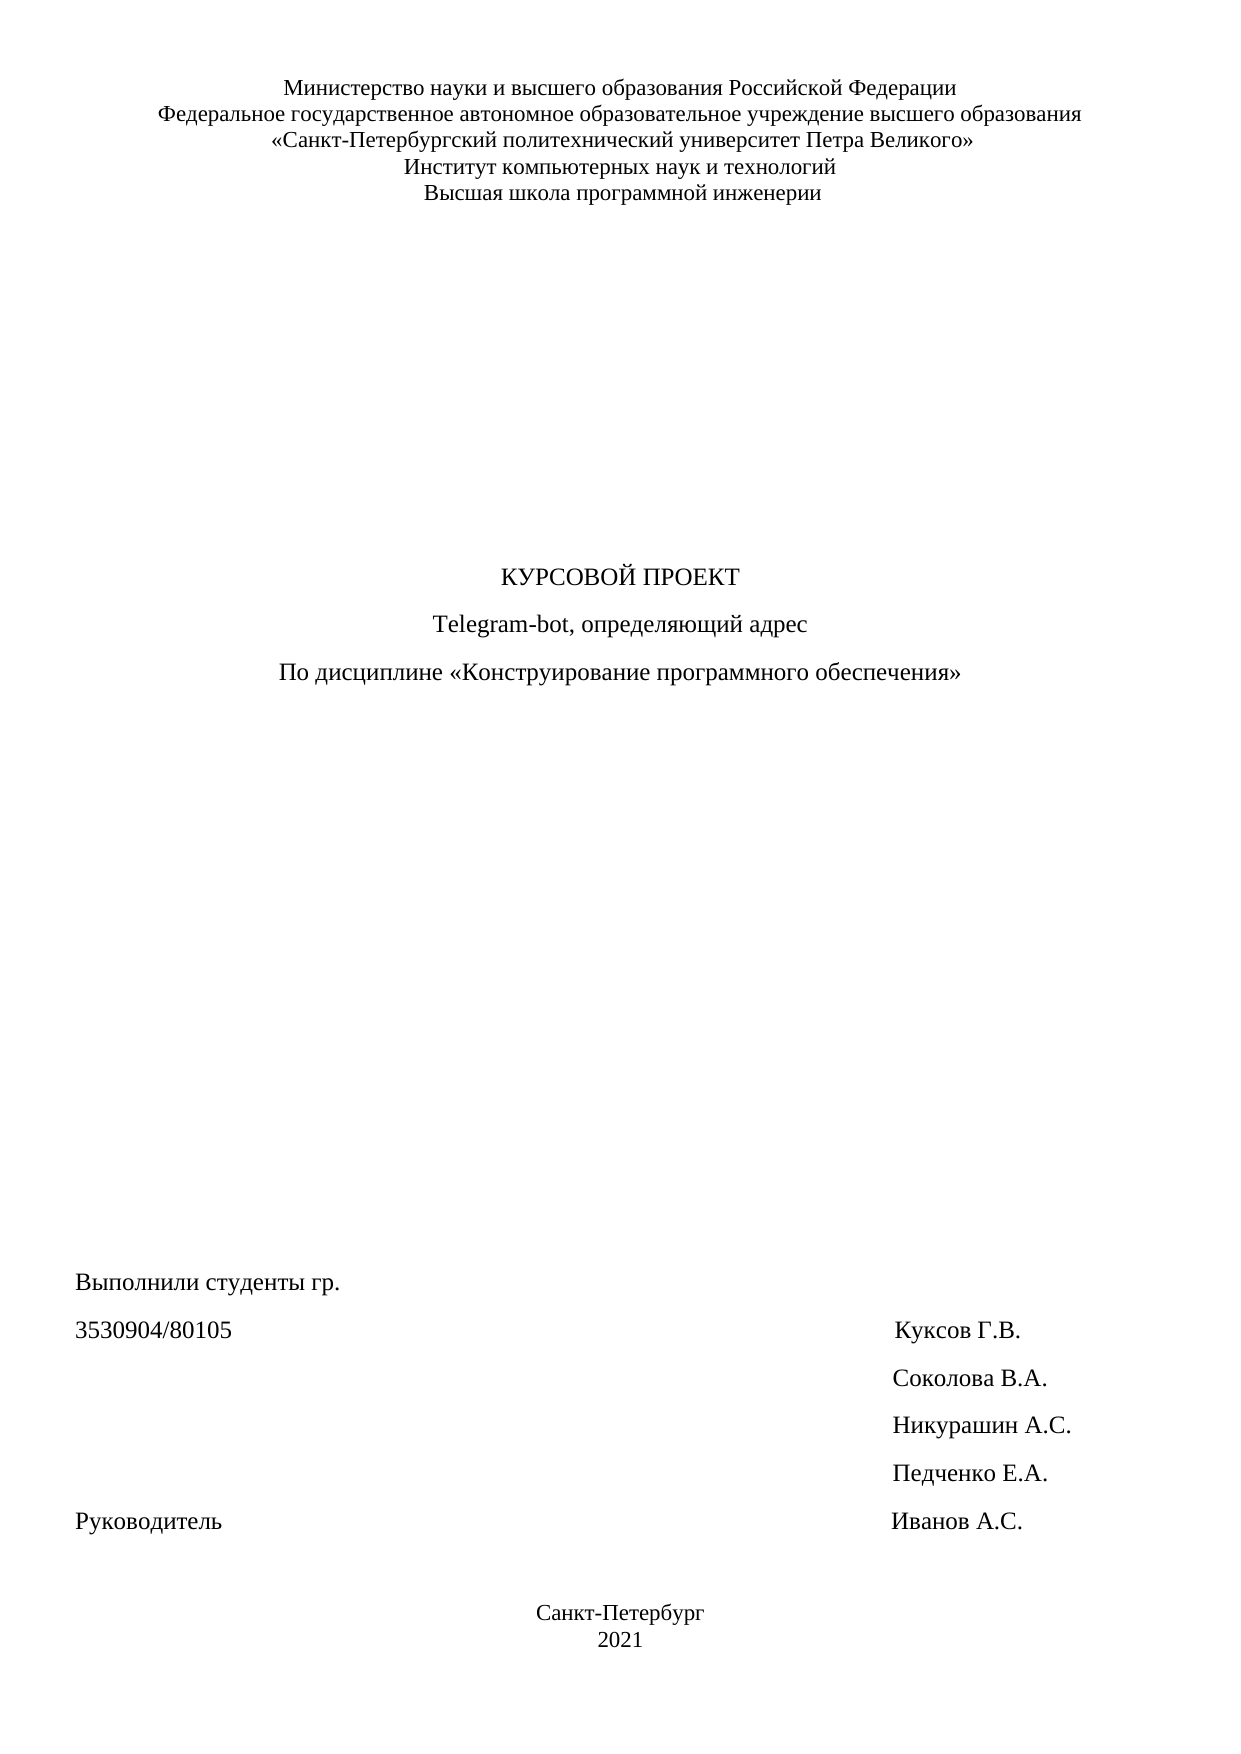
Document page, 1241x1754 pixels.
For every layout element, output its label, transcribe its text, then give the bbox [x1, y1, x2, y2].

text По дисциплине «Конструирование программного обеспечения» [75, 657, 1165, 686]
text Педченко Е.А. [75, 1458, 1165, 1487]
text Соколова В.А. [75, 1363, 1165, 1391]
text Выполнили студенты гр. [75, 1267, 1165, 1296]
text Никурашин А.С. [75, 1410, 1165, 1439]
text Руководитель Иванов А.С. [75, 1506, 1165, 1534]
text 3530904/80105 Куксов Г.В. [75, 1315, 1165, 1344]
text КУРСОВОЙ ПРОЕКТ [75, 562, 1165, 590]
text Telegram-bot, определяющий адрес [75, 609, 1165, 638]
